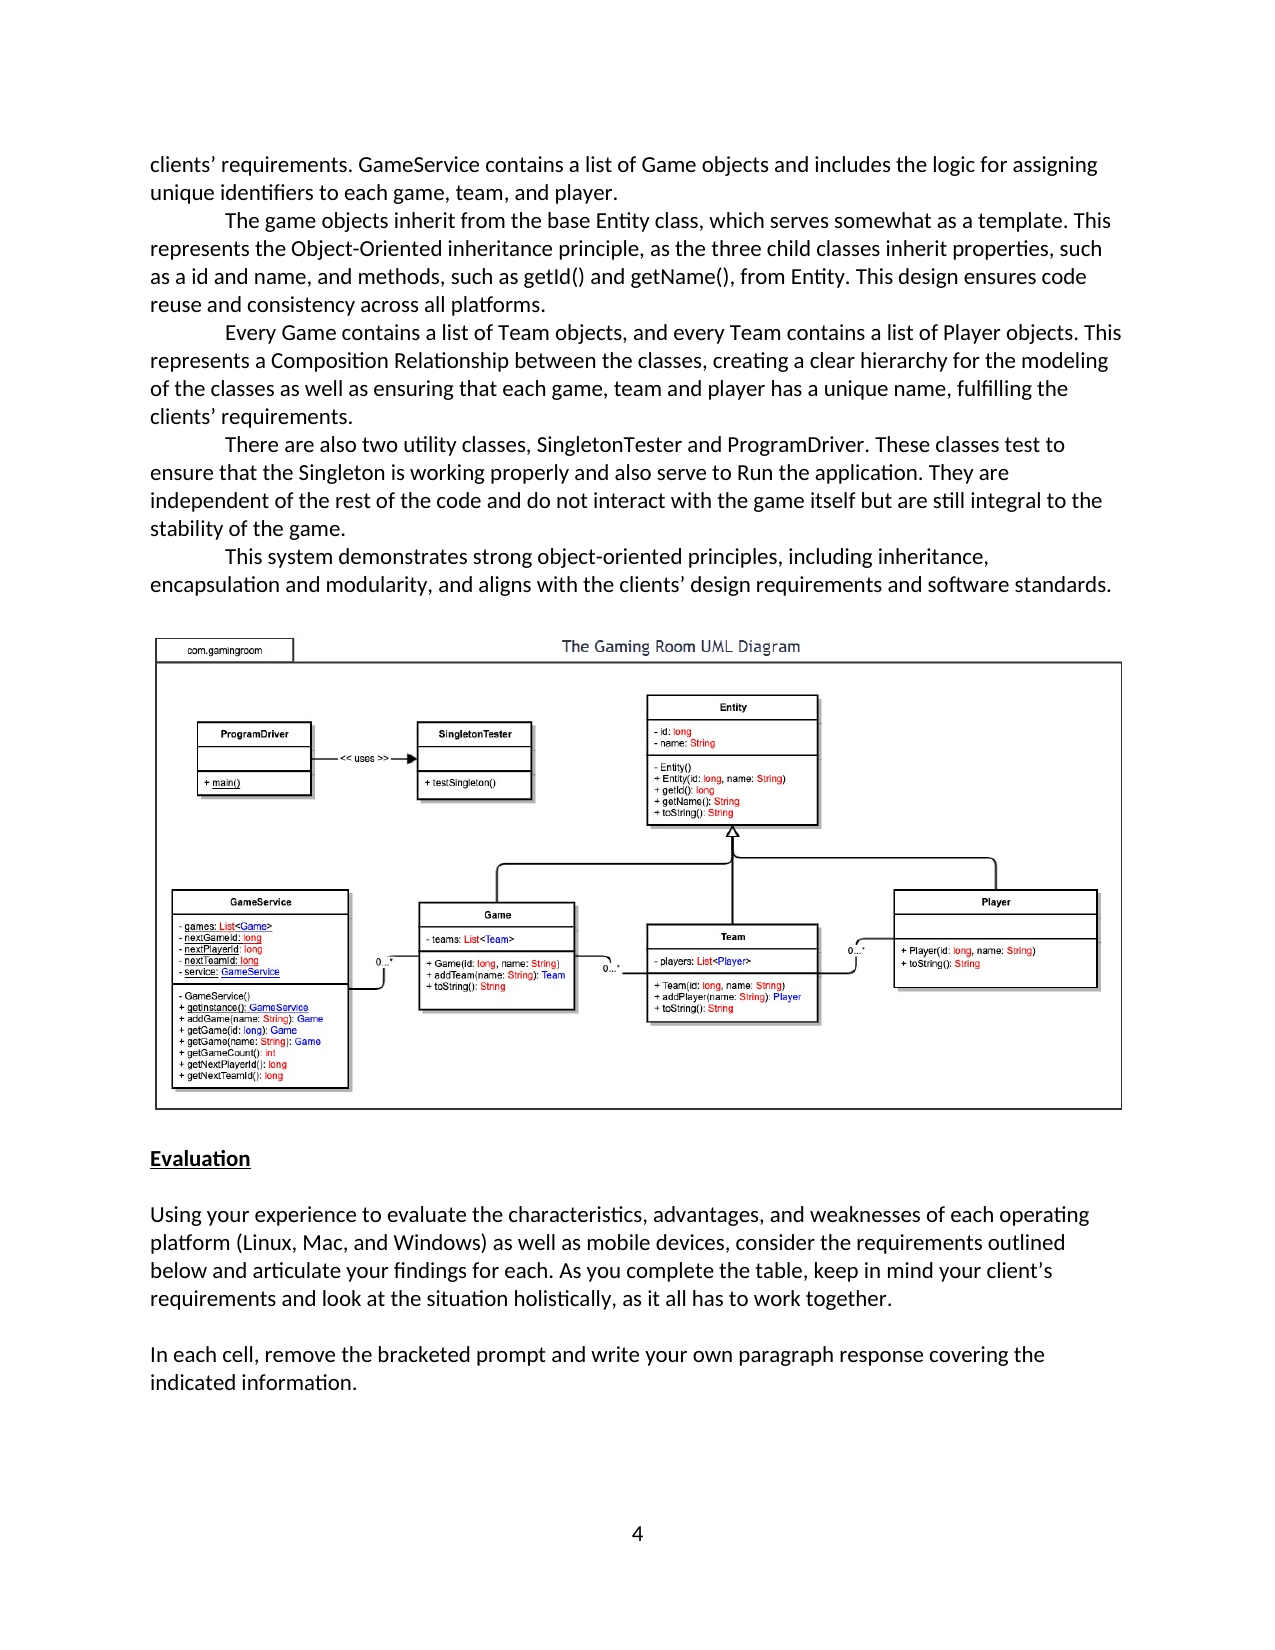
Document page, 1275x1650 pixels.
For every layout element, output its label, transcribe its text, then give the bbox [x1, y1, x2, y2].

text This system demonstrates strong object-oriented principles, including inheritance, encapsulation and modularity, and aligns with the clients’ design requirements and software standards. [150, 542, 1125, 598]
subtitle Evaluation [150, 1144, 1125, 1172]
text Every Game contains a list of Team objects, and every Team contains a list of Player objects. This represents a Composition Relationship between the classes, creating a clear hierarchy for the modeling of the classes as well as ensuring that each game, team and player has a unique name, fulfilling the clients’ requirements. [150, 318, 1125, 430]
text Using your experience to evaluate the characteristics, advantages, and weaknesses of each operating platform (Linux, Mac, and Windows) as well as mobile devices, consider the requirements outlined below and articulate your findings for each. As you complete the table, keep in mind your client’s requirements and look at the situation holistically, as it all has to work together. [150, 1200, 1125, 1312]
text The game objects inherit from the base Entity class, which serves somewhat as a template. This represents the Object-Oriented inheritance principle, as the three child classes inherit properties, such as a id and name, and methods, such as getId() and getName(), from Entity. This design ensures code reuse and consistency across all platforms. [150, 206, 1125, 318]
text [150, 150, 1125, 206]
picture [150, 626, 1125, 1116]
text There are also two utility classes, SingletonTester and ProgramDriver. These classes test to ensure that the Singleton is working properly and also serve to Run the application. They are independent of the rest of the code and do not interact with the game itself but are still integral to the stability of the game. [150, 430, 1125, 542]
text In each cell, remove the bracketed prompt and write your own paragraph response covering the indicated information. [150, 1340, 1125, 1396]
